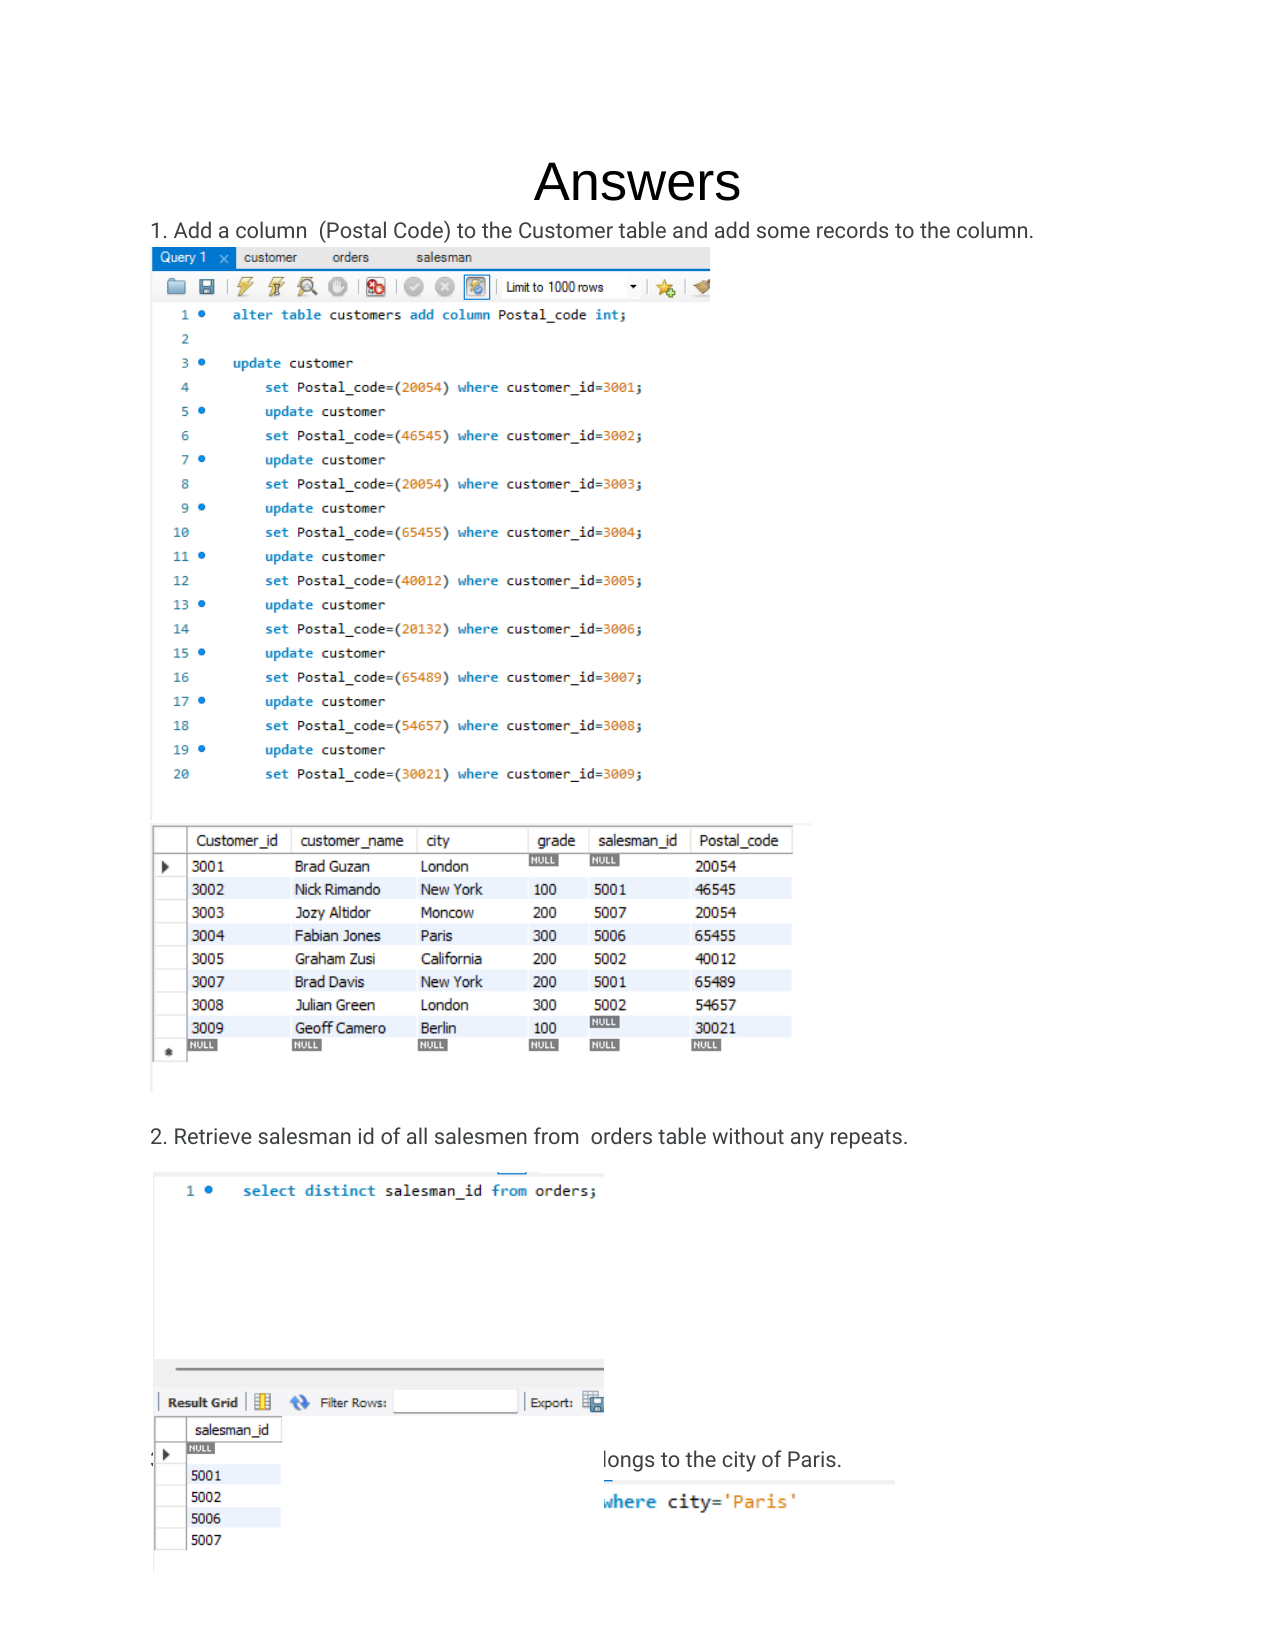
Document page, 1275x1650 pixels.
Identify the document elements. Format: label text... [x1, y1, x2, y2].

title Answers [150, 150, 1125, 212]
picture [150, 823, 812, 1092]
picture [150, 247, 711, 820]
picture [153, 1172, 896, 1650]
text 1. Add a column (Postal Code) to the Customer table and add some records to the column. [150, 218, 1125, 244]
text 2. Retrieve salesman id of all salesmen from orders table without any repeats. [150, 1124, 1125, 1150]
text 3. Display names and city of salesman, who belongs to the city of Paris. [604, 1447, 1125, 1473]
